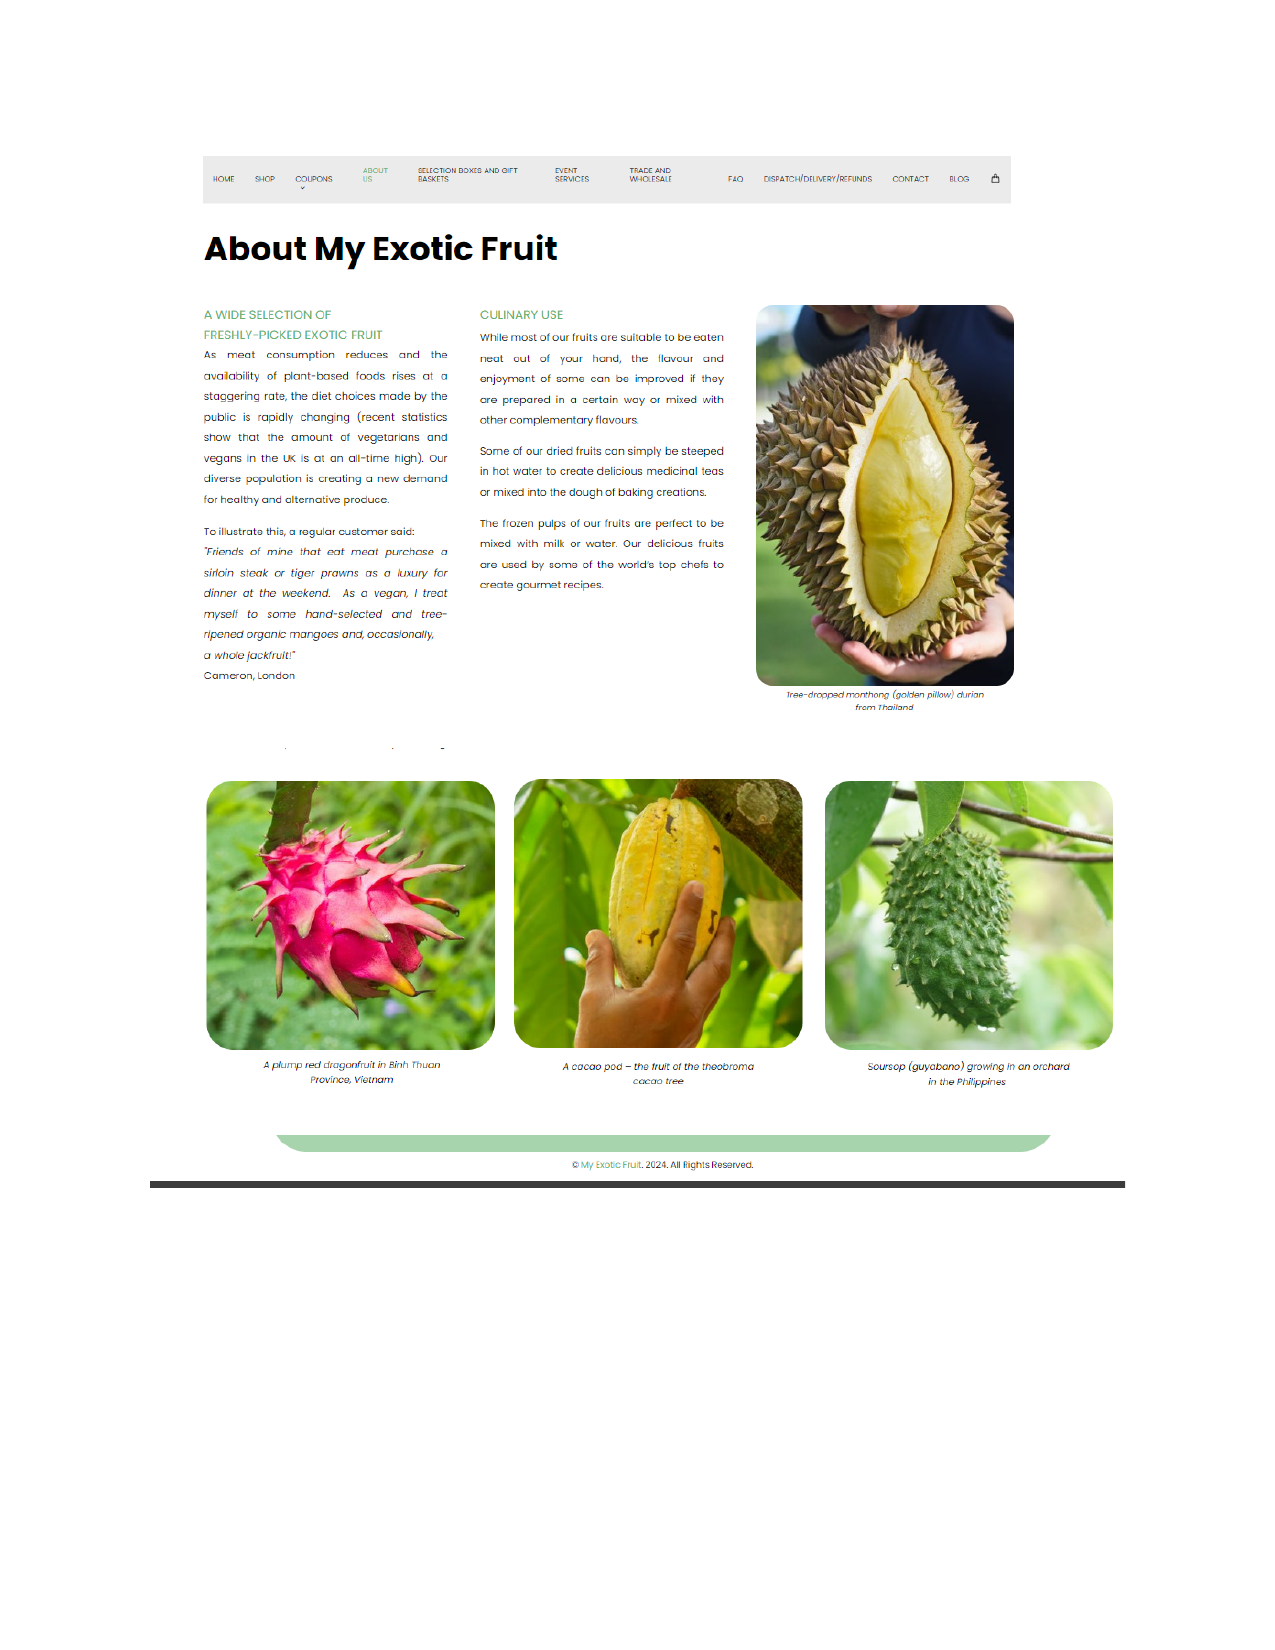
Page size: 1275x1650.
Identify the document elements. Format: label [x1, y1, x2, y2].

picture [150, 748, 1125, 1117]
picture [150, 1135, 1125, 1188]
picture [150, 150, 1125, 730]
